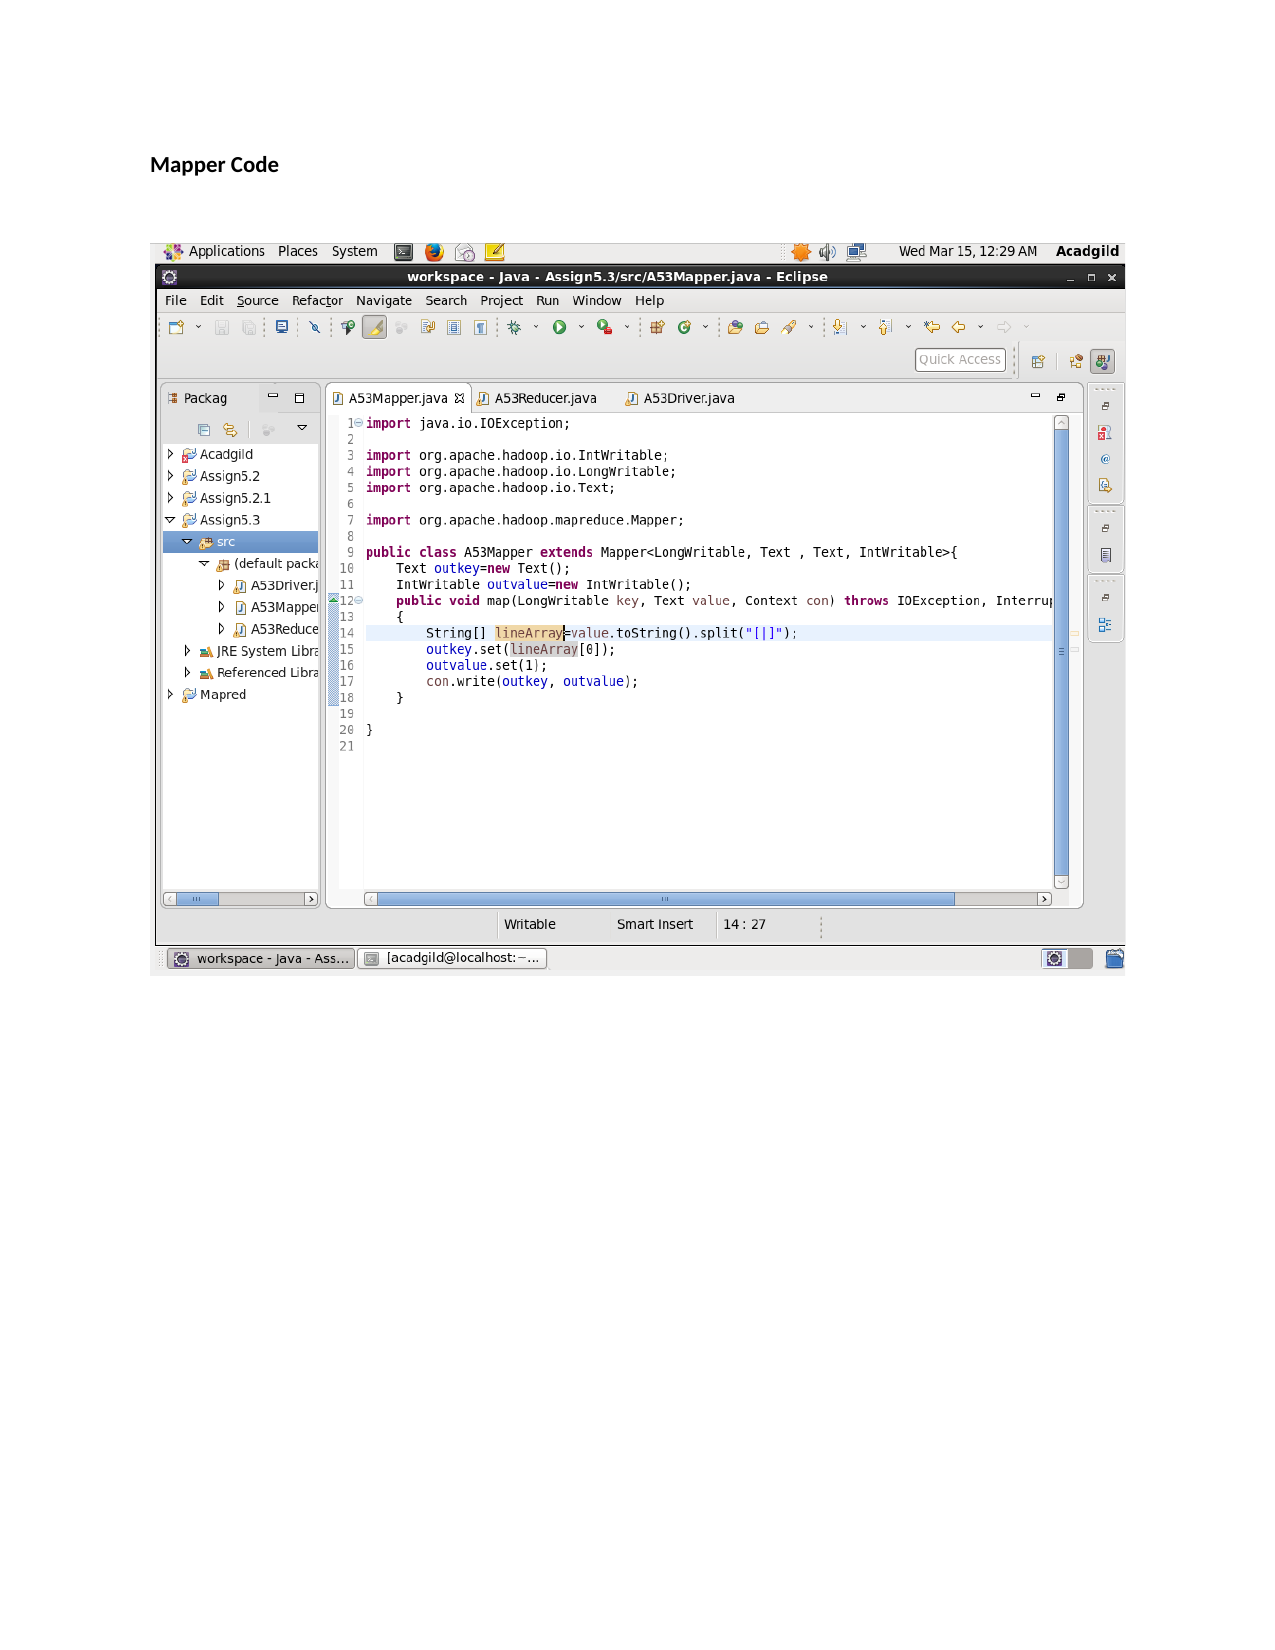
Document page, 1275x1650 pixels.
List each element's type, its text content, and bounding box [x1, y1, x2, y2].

text Mapper Code [150, 150, 1125, 178]
picture [150, 243, 1125, 976]
